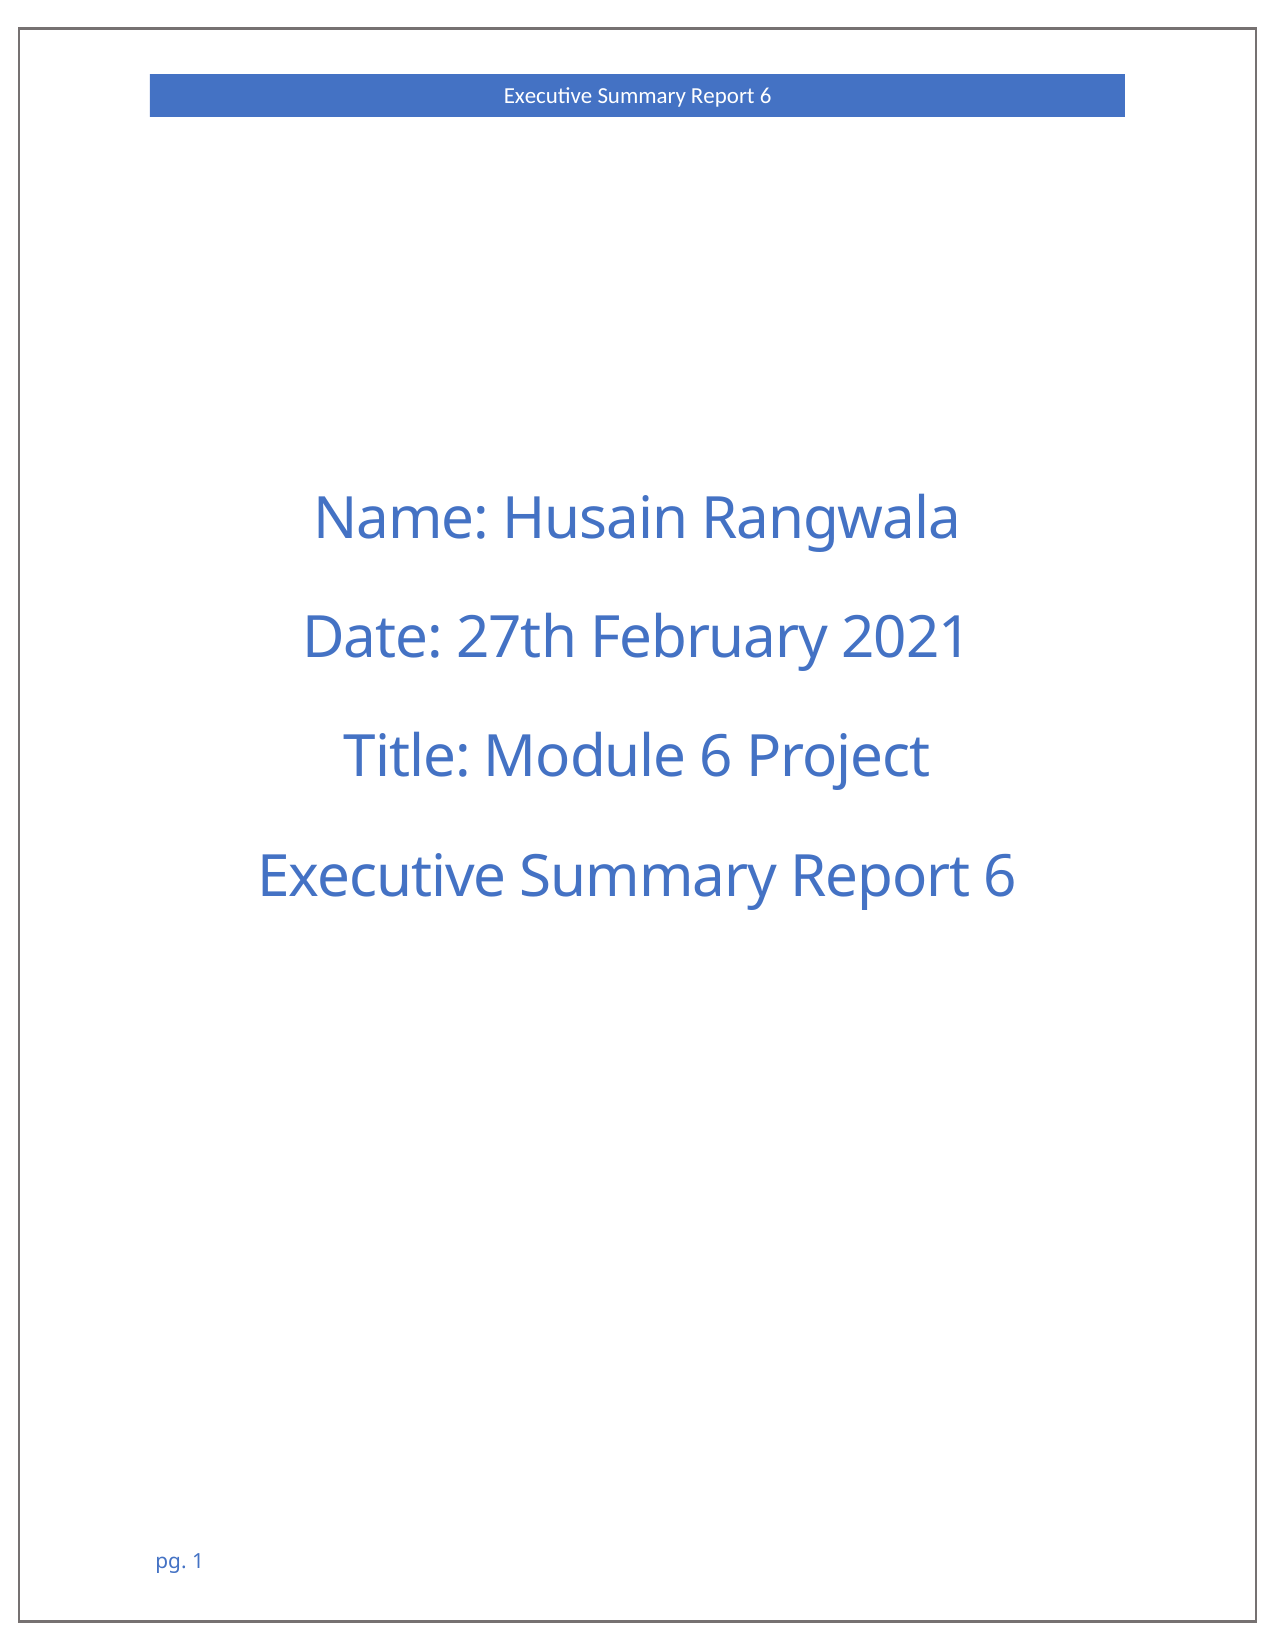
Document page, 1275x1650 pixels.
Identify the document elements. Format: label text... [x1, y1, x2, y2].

title Title: Module 6 Project [150, 714, 1125, 794]
title Name: Husain Rangwala [150, 476, 1125, 556]
title Date: 27th February 2021 [150, 595, 1125, 675]
title Executive Summary Report 6 [150, 833, 1125, 913]
